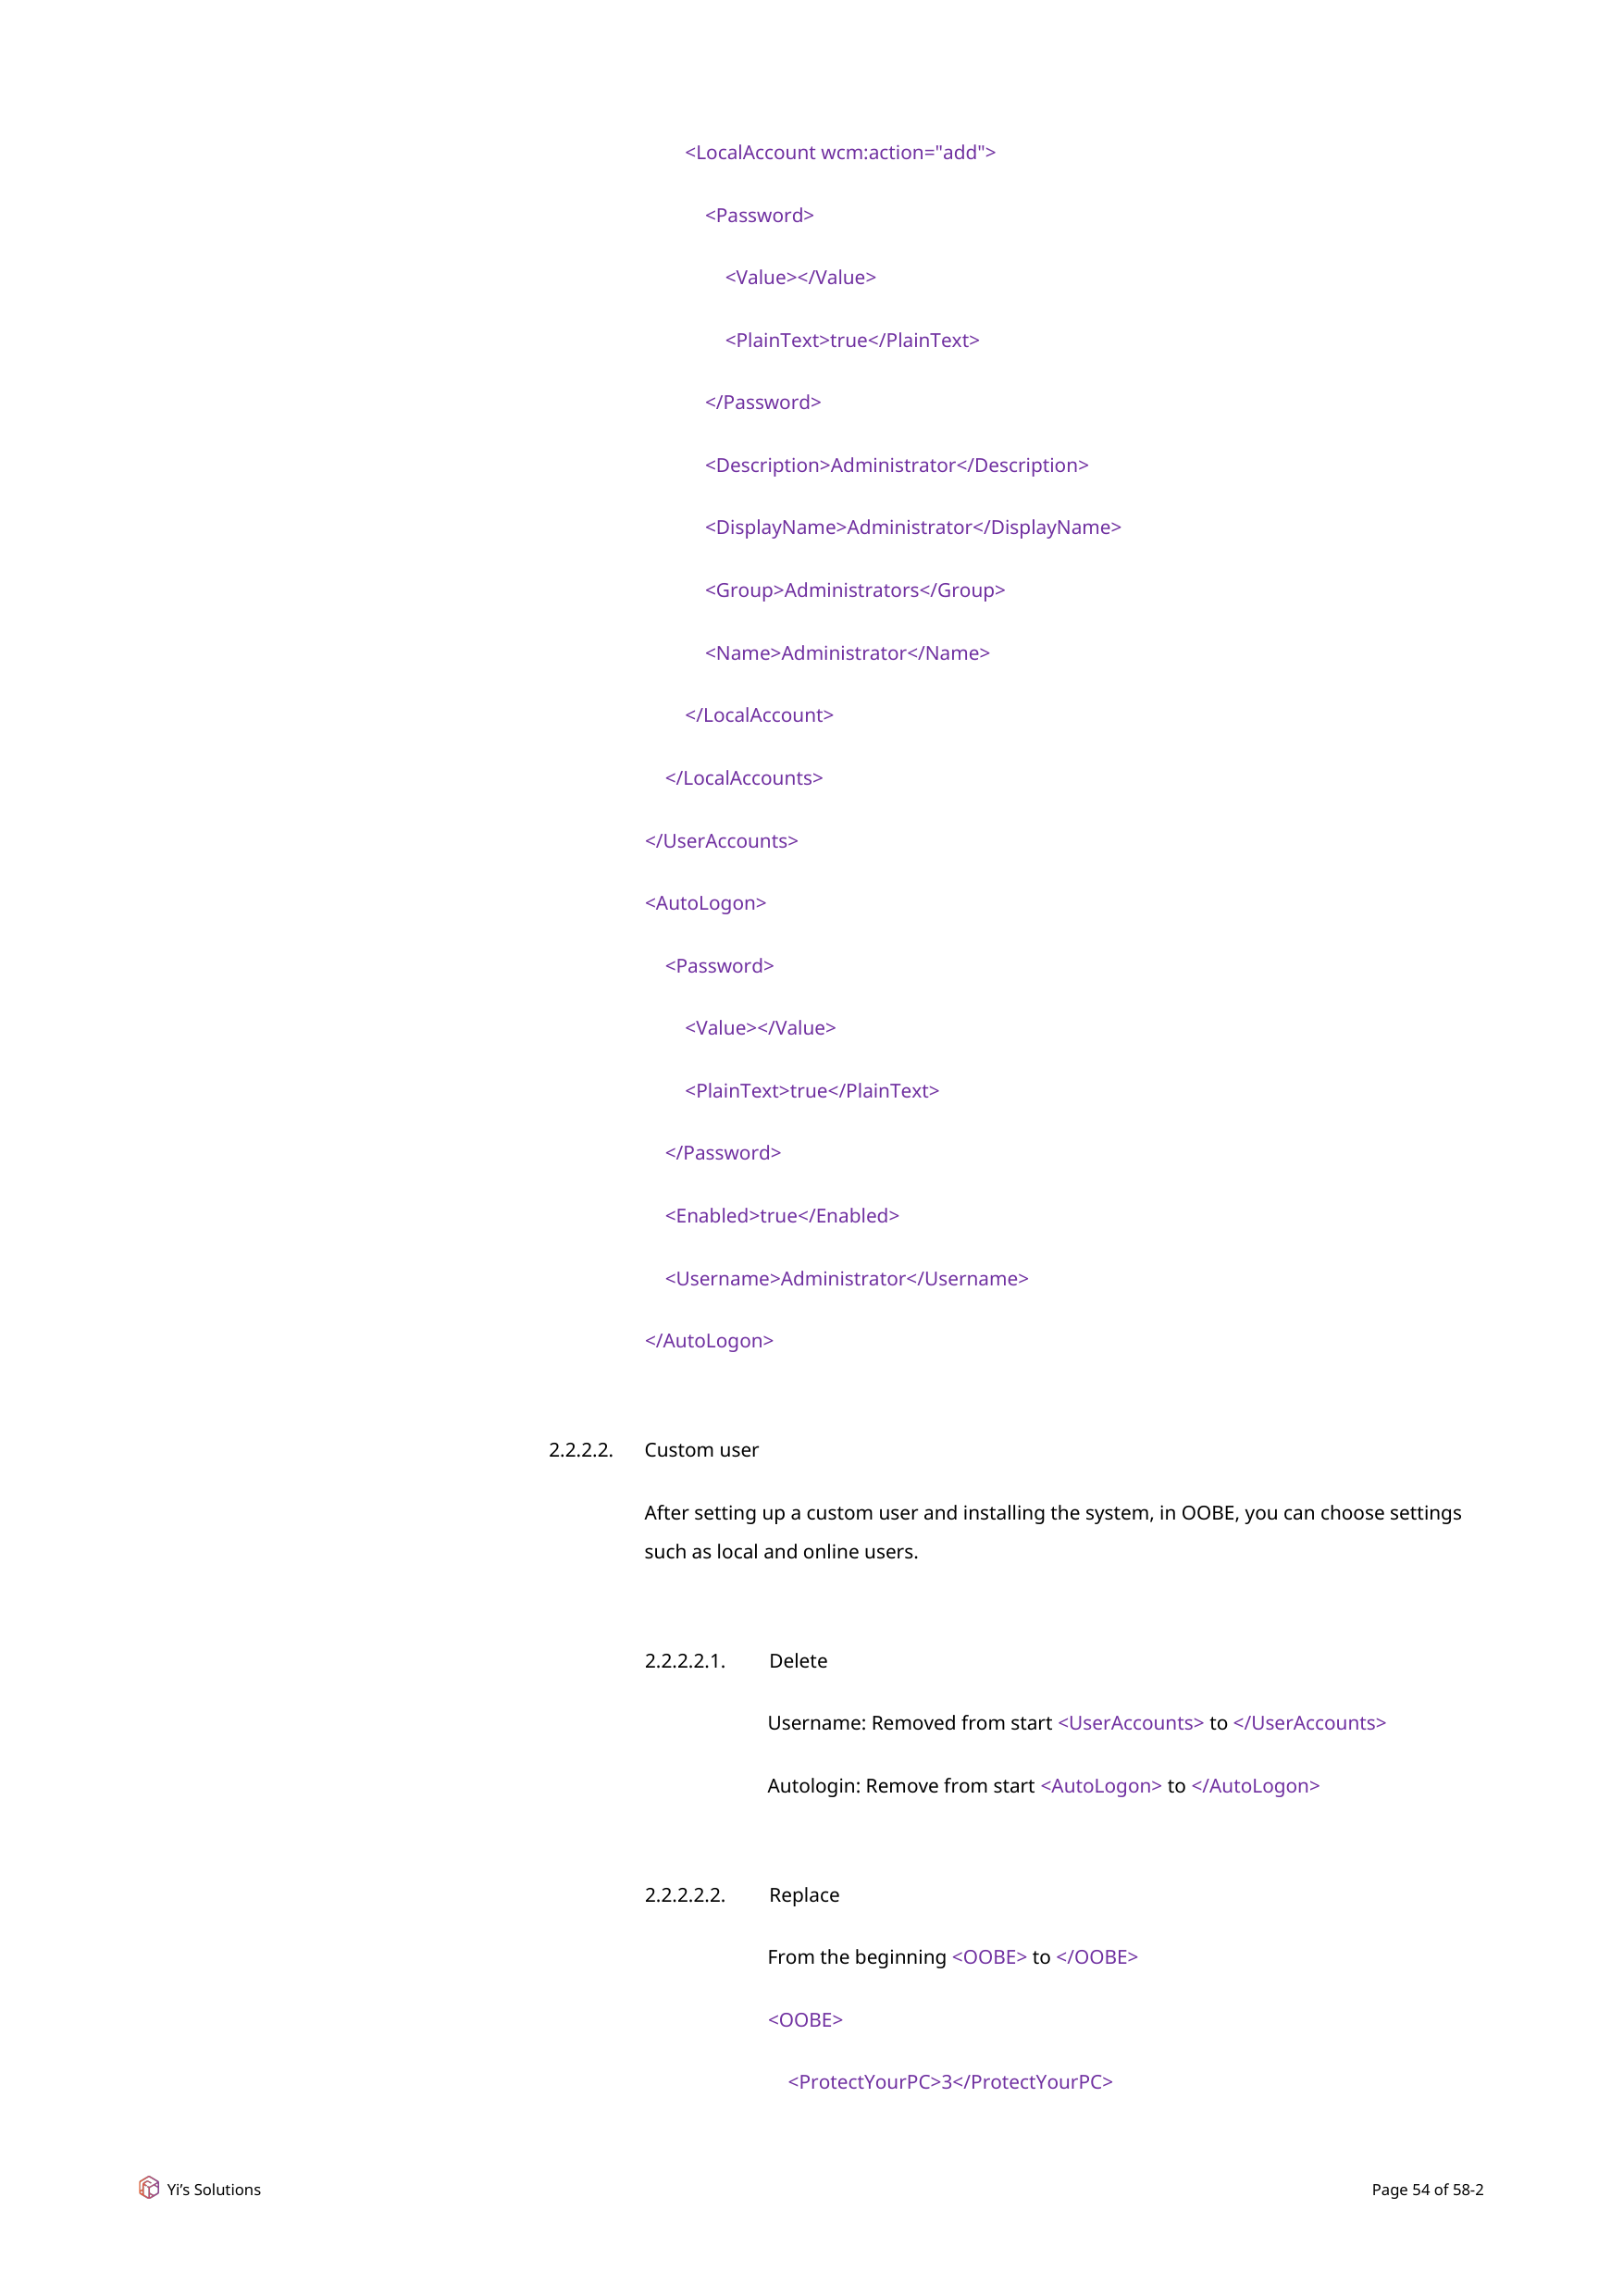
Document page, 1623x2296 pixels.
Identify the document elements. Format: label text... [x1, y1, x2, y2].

text </Password> [645, 389, 1484, 416]
text Autologin: Remove from start <AutoLogon> to </AutoLogon> [767, 1772, 1484, 1798]
list <OOBE> [768, 2006, 1484, 2032]
text <AutoLogon> [645, 889, 1484, 916]
text <Name>Administrator</Name> [645, 639, 1484, 665]
text <Username>Administrator</Username> [645, 1265, 1484, 1291]
text </LocalAccount> [645, 701, 1484, 728]
list From the beginning <OOBE> to </OOBE> [767, 1943, 1484, 1970]
subtitle Delete [645, 1647, 1484, 1673]
text <Enabled>true</Enabled> [645, 1202, 1484, 1229]
list <ProtectYourPC>3</ProtectYourPC> [768, 2069, 1484, 2095]
text </AutoLogon> [645, 1327, 1484, 1354]
text Username: Removed from start <UserAccounts> to </UserAccounts> [767, 1709, 1484, 1736]
subtitle Replace [645, 1881, 1484, 1907]
text <PlainText>true</PlainText> [645, 327, 1484, 353]
text <Description>Administrator</Description> [645, 452, 1484, 478]
text <DisplayName>Administrator</DisplayName> [645, 515, 1484, 540]
picture [139, 2176, 159, 2199]
text <LocalAccount wcm:action="add"> [645, 139, 1484, 165]
text <Value></Value> [645, 1014, 1484, 1041]
text </LocalAccounts> [645, 764, 1484, 790]
subtitle Custom user [549, 1436, 1484, 1463]
text <PlainText>true</PlainText> [645, 1077, 1484, 1103]
text <Value></Value> [645, 264, 1484, 291]
text After setting up a custom user and installing the system, in OOBE, you can choose settings such as local and online users. [644, 1499, 1484, 1565]
text <Password> [645, 202, 1484, 228]
text <Password> [645, 952, 1484, 978]
text <Group>Administrators</Group> [645, 577, 1484, 603]
text </Password> [645, 1140, 1484, 1166]
text </UserAccounts> [645, 827, 1484, 853]
